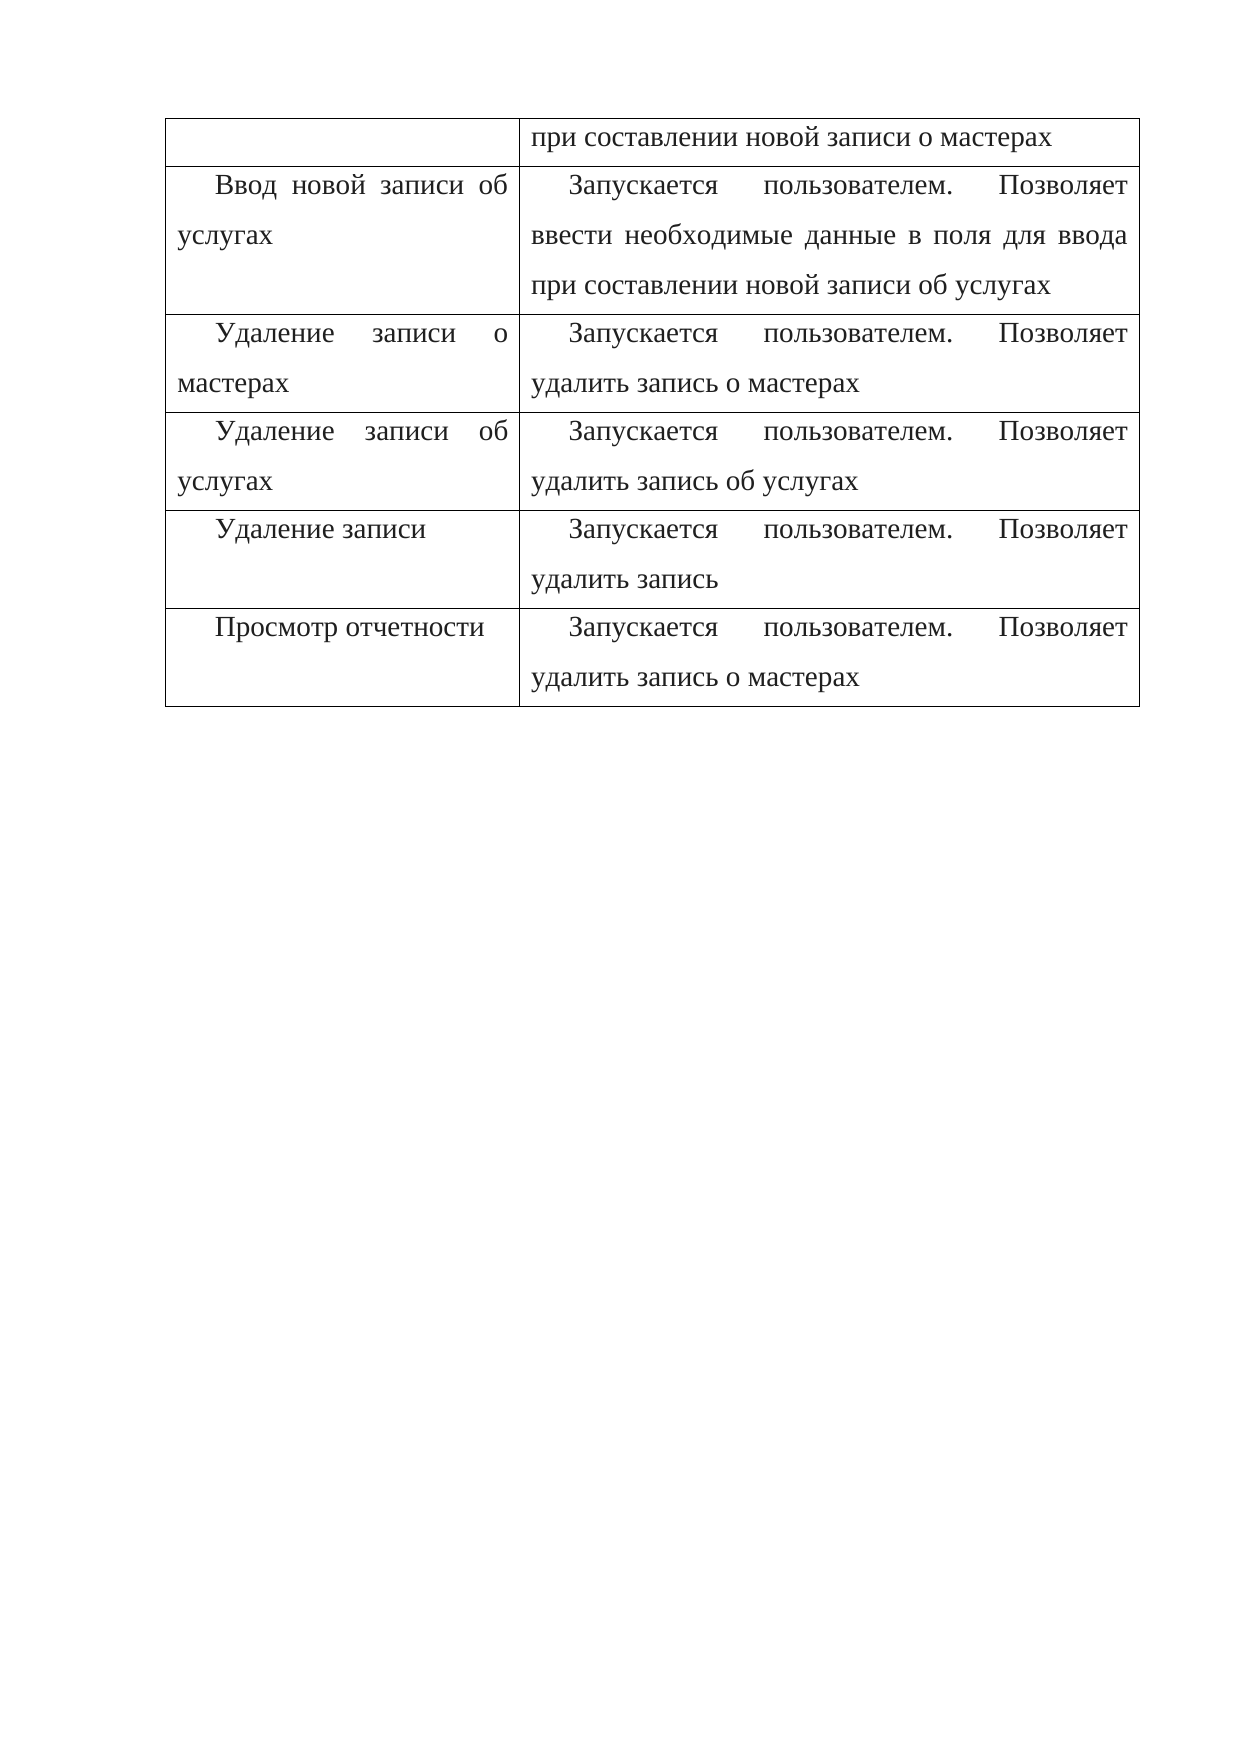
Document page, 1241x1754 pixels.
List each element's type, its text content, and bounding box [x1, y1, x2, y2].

table_cell Ввод новой записи об услугах [166, 167, 519, 314]
table_cell Запускается пользователем. Позволяет удалить запись [520, 511, 1139, 608]
table_cell Запускается пользователем. Позволяет удалить запись об услугах [520, 413, 1139, 510]
table_cell Удаление записи о мастерах [166, 315, 519, 412]
table_cell Запускается пользователем. Позволяет ввести необходимые данные в поля для ввода при составлении новой записи об услугах [520, 167, 1139, 314]
table_cell Запускается пользователем. Позволяет удалить запись о мастерах [520, 315, 1139, 412]
table_cell Запускается пользователем. Позволяет удалить запись о мастерах [520, 609, 1139, 706]
table_cell Просмотр отчетности [166, 609, 519, 706]
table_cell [166, 119, 519, 166]
table_cell Удаление записи об услугах [166, 413, 519, 510]
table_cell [520, 119, 1139, 166]
table_cell Удаление записи [166, 511, 519, 608]
